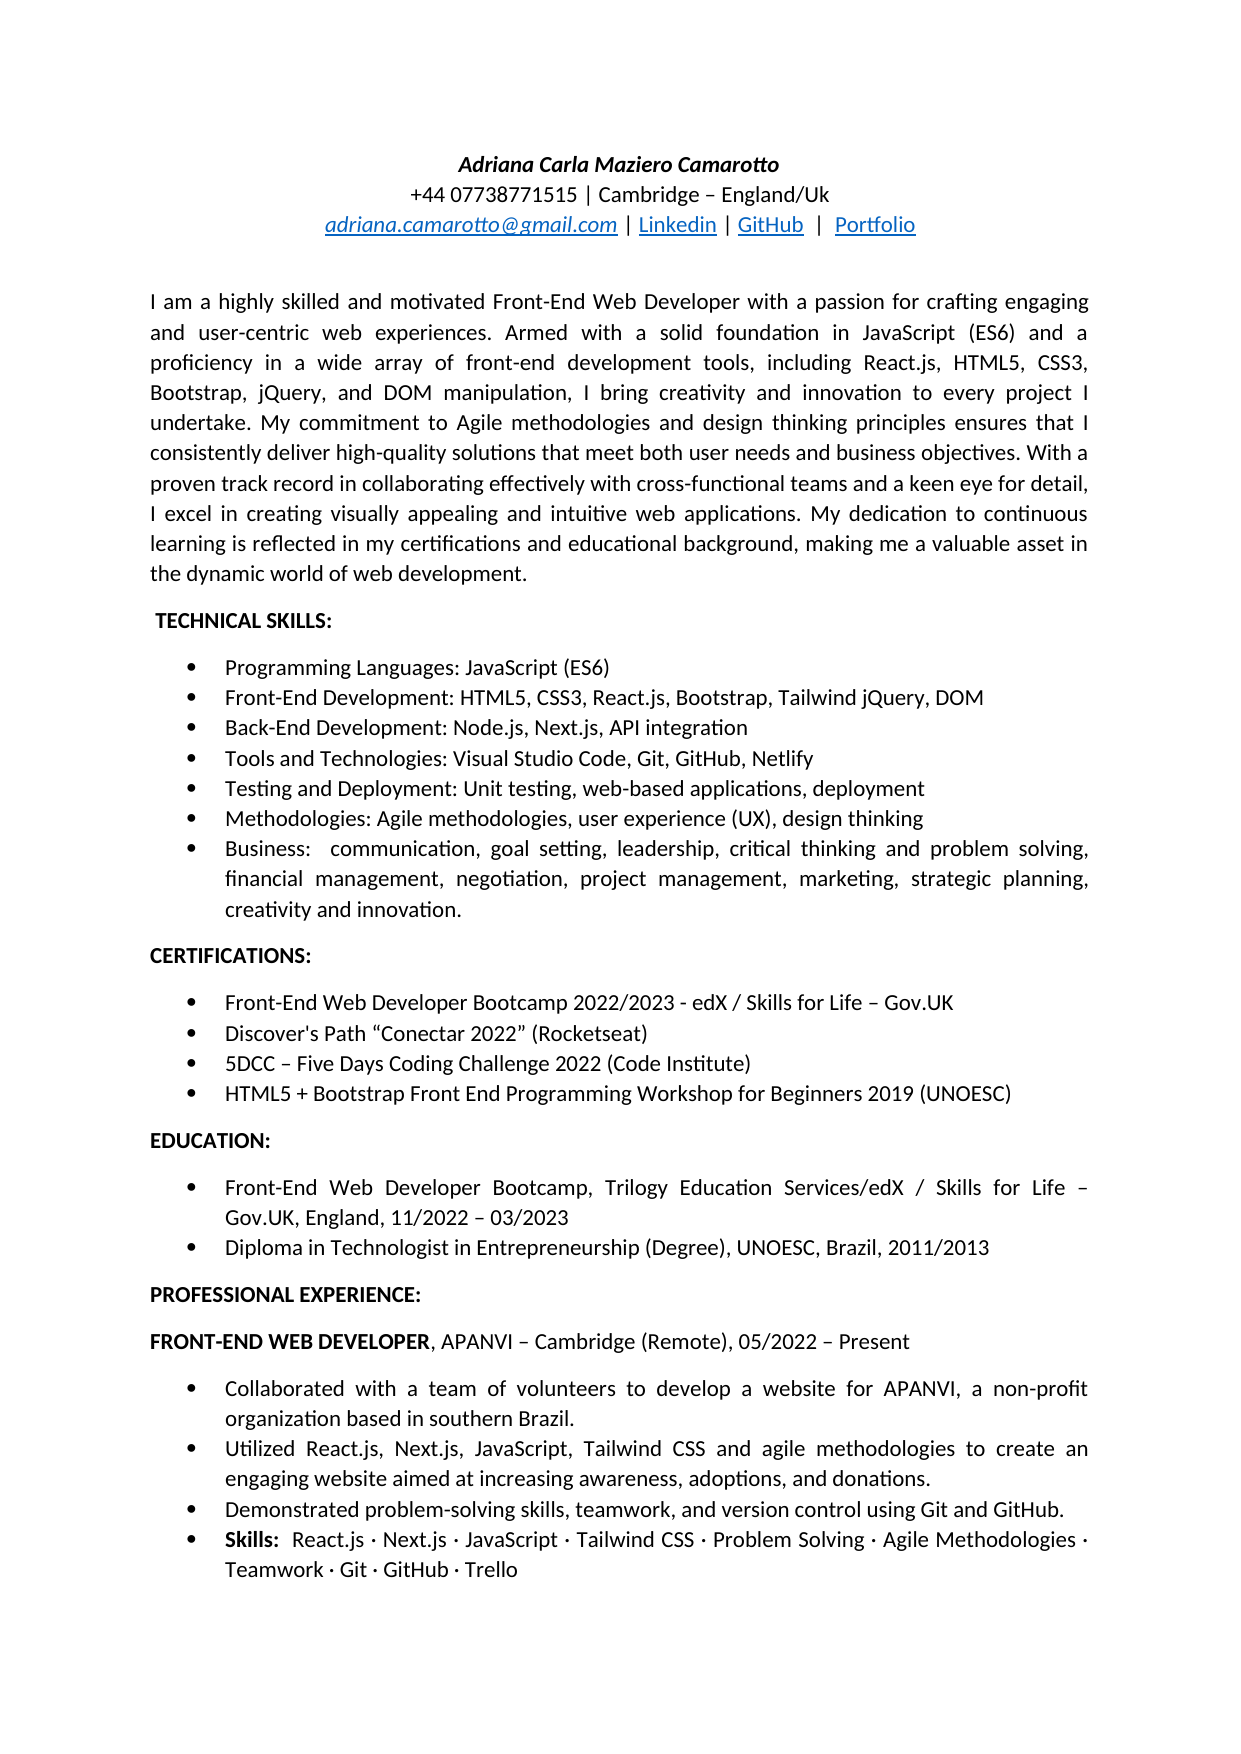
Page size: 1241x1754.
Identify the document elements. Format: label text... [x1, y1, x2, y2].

list Testing and Deployment: Unit testing, web-based applications, deployment [187, 774, 1090, 802]
list Back-End Development: Node.js, Next.js, API integration [187, 713, 1090, 742]
text Adriana Carla Maziero Camarotto [150, 150, 1090, 178]
list Demonstrated problem-solving skills, teamwork, and version control using Git and GitHub. [187, 1495, 1090, 1523]
list Programming Languages: JavaScript (ES6) [187, 653, 1090, 681]
list Diploma in Technologist in Entrepreneurship (Degree), UNOESC, Brazil, 2011/2013 [187, 1233, 1090, 1261]
list HTML5 + Bootstrap Front End Programming Workshop for Beginners 2019 (UNOESC) [187, 1079, 1090, 1107]
list Utilized React.js, Next.js, JavaScript, Tailwind CSS and agile methodologies to create an engaging website aimed at increasing awareness, adoptions, and donations. [187, 1434, 1090, 1493]
text adriana.camarotto@gmail.com | Linkedin | GitHub | Portfolio [150, 210, 1090, 238]
text TECHNICAL SKILLS: [150, 606, 1090, 634]
list 5DCC – Five Days Coding Challenge 2022 (Code Institute) [187, 1049, 1090, 1077]
list Collaborated with a team of volunteers to develop a website for APANVI, a non-profit organization based in southern Brazil. [187, 1374, 1090, 1432]
list Skills: React.js · Next.js · JavaScript · Tailwind CSS · Problem Solving · Agile Methodologies · Teamwork · Git · GitHub · Trello [187, 1525, 1090, 1583]
list Methodologies: Agile methodologies, user experience (UX), design thinking [187, 804, 1090, 832]
text EDUCATION: [150, 1126, 1090, 1154]
list Discover's Path “Conectar 2022” (Rocketseat) [187, 1019, 1090, 1047]
list Business: communication, goal setting, leadership, critical thinking and problem solving, financial management, negotiation, project management, marketing, strategic planning, creativity and innovation. [187, 834, 1090, 923]
text CERTIFICATIONS: [150, 942, 1090, 970]
text PROFESSIONAL EXPERIENCE: [150, 1280, 1090, 1308]
list Tools and Technologies: Visual Studio Code, Git, GitHub, Netlify [187, 744, 1090, 772]
list Front-End Development: HTML5, CSS3, React.js, Bootstrap, Tailwind jQuery, DOM [187, 683, 1090, 711]
text +44 07738771515 | Cambridge – England/Uk [150, 180, 1090, 208]
list Front-End Web Developer Bootcamp 2022/2023 - edX / Skills for Life – Gov.UK [187, 988, 1090, 1017]
list Front-End Web Developer Bootcamp, Trilogy Education Services/edX / Skills for Life – Gov.UK, England, 11/2022 – 03/2023 [187, 1173, 1090, 1231]
text I am a highly skilled and motivated Front-End Web Developer with a passion for crafting engaging and user-centric web experiences. Armed with a solid foundation in JavaScript (ES6) and a proficiency in a wide array of front-end development tools, including React.js, HTML5, CSS3, Bootstrap, jQuery, and DOM manipulation, I bring creativity and innovation to every project I undertake. My commitment to Agile methodologies and design thinking principles ensures that I consistently deliver high-quality solutions that meet both user needs and business objectives. With a proven track record in collaborating effectively with cross-functional teams and a keen eye for detail, I excel in creating visually appealing and intuitive web applications. My dedication to continuous learning is reflected in my certifications and educational background, making me a valuable asset in the dynamic world of web development. [150, 287, 1090, 587]
text FRONT-END WEB DEVELOPER, APANVI – Cambridge (Remote), 05/2022 – Present [150, 1327, 1090, 1355]
